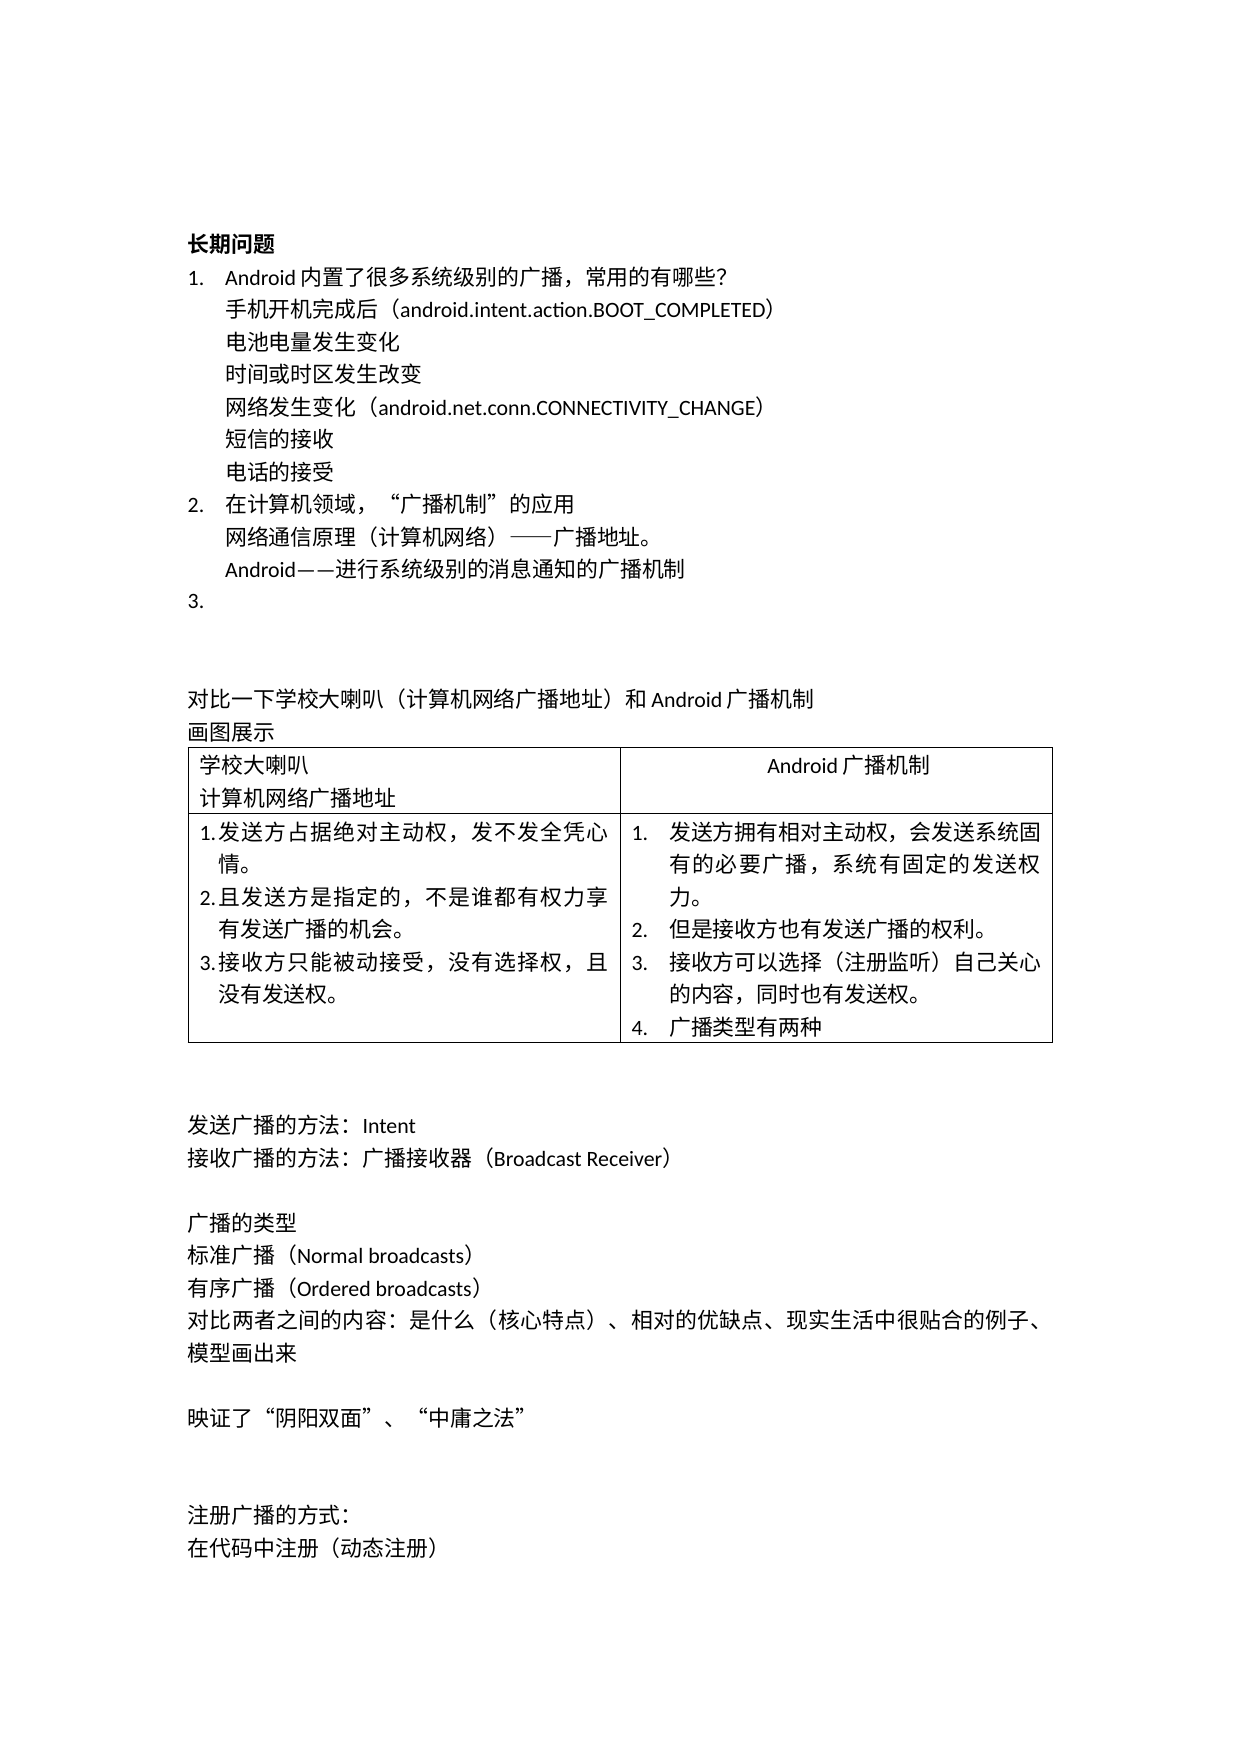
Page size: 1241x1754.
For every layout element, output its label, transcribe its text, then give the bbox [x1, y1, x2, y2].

list 时间或时区发生改变 [225, 357, 1053, 389]
table_cell 发送方占据绝对主动权，发不发全凭心情。 且发送方是指定的，不是谁都有权力享有发送广播的机会。 接收方只能被动接受，没有选择权，且没有发送权。 [189, 814, 620, 1042]
table_header Android广播机制 [621, 748, 1052, 813]
table_cell 发送方拥有相对主动权，会发送系统固有的必要广播，系统有固定的发送权力。 但是接收方也有发送广播的权利。 接收方可以选择（注册监听）自己关心的内容，同时也有发送权。 广播类型有两种 [621, 814, 1052, 1042]
list 网络发生变化（android.net.conn.CONNECTIVITY_CHANGE） [225, 389, 1053, 422]
text 发送广播的方法：Intent [187, 1108, 1053, 1140]
table_header 学校大喇叭 计算机网络广播地址 [189, 748, 620, 813]
list 短信的接收 [225, 422, 1053, 454]
text 有序广播（Ordered broadcasts） [187, 1270, 1053, 1303]
list Android内置了很多系统级别的广播，常用的有哪些？ [187, 259, 1053, 292]
text 画图展示 [187, 714, 1053, 747]
text 对比两者之间的内容：是什么（核心特点）、相对的优缺点、现实生活中很贴合的例子、模型画出来 [187, 1303, 1053, 1368]
text 对比一下学校大喇叭（计算机网络广播地址）和Android广播机制 [187, 682, 1053, 714]
list 网络通信原理（计算机网络）——广播地址。 [225, 519, 1053, 552]
text 注册广播的方式： [187, 1498, 1053, 1530]
list Android——进行系统级别的消息通知的广播机制 [225, 552, 1053, 584]
list 在计算机领域，“广播机制”的应用 [187, 487, 1053, 519]
text 标准广播（Normal broadcasts） [187, 1238, 1053, 1270]
text 广播的类型 [187, 1205, 1053, 1238]
text 映证了“阴阳双面”、“中庸之法” [187, 1400, 1053, 1433]
text 接收广播的方法：广播接收器（Broadcast Receiver） [187, 1140, 1053, 1173]
text 在代码中注册（动态注册） [187, 1530, 1053, 1563]
list 电池电量发生变化 [225, 324, 1053, 357]
list 手机开机完成后（android.intent.action.BOOT_COMPLETED） [225, 292, 1053, 324]
text 长期问题 [187, 227, 1053, 259]
list 电话的接受 [225, 454, 1053, 487]
